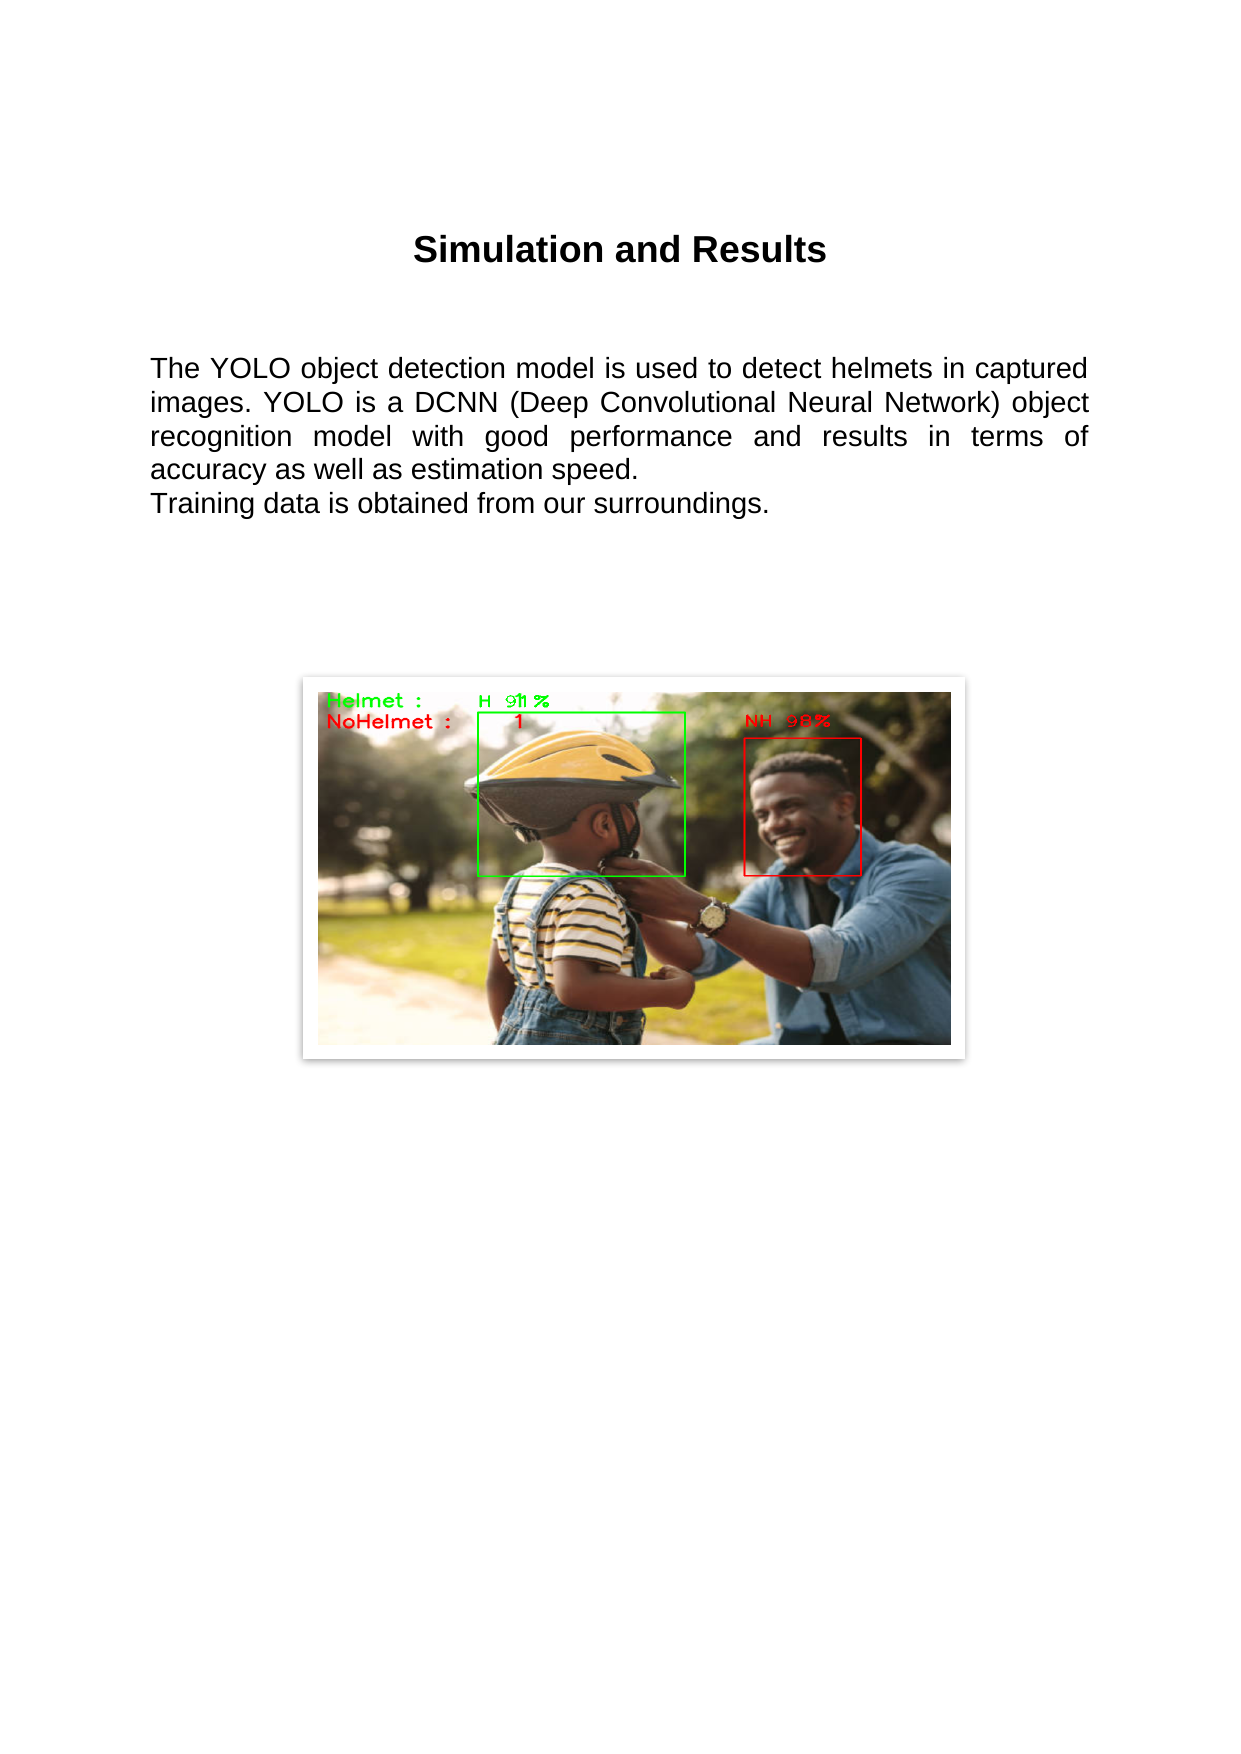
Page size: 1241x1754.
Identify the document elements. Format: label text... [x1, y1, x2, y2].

text Training data is obtained from our surroundings. [150, 486, 1090, 519]
text Simulation and Results [150, 227, 1090, 270]
text The YOLO object detection model is used to detect helmets in captured images. YOLO is a DCNN (Deep Convolutional Neural Network) object recognition model with good performance and results in terms of accuracy as well as estimation speed. [150, 352, 1090, 486]
picture [318, 692, 951, 1045]
